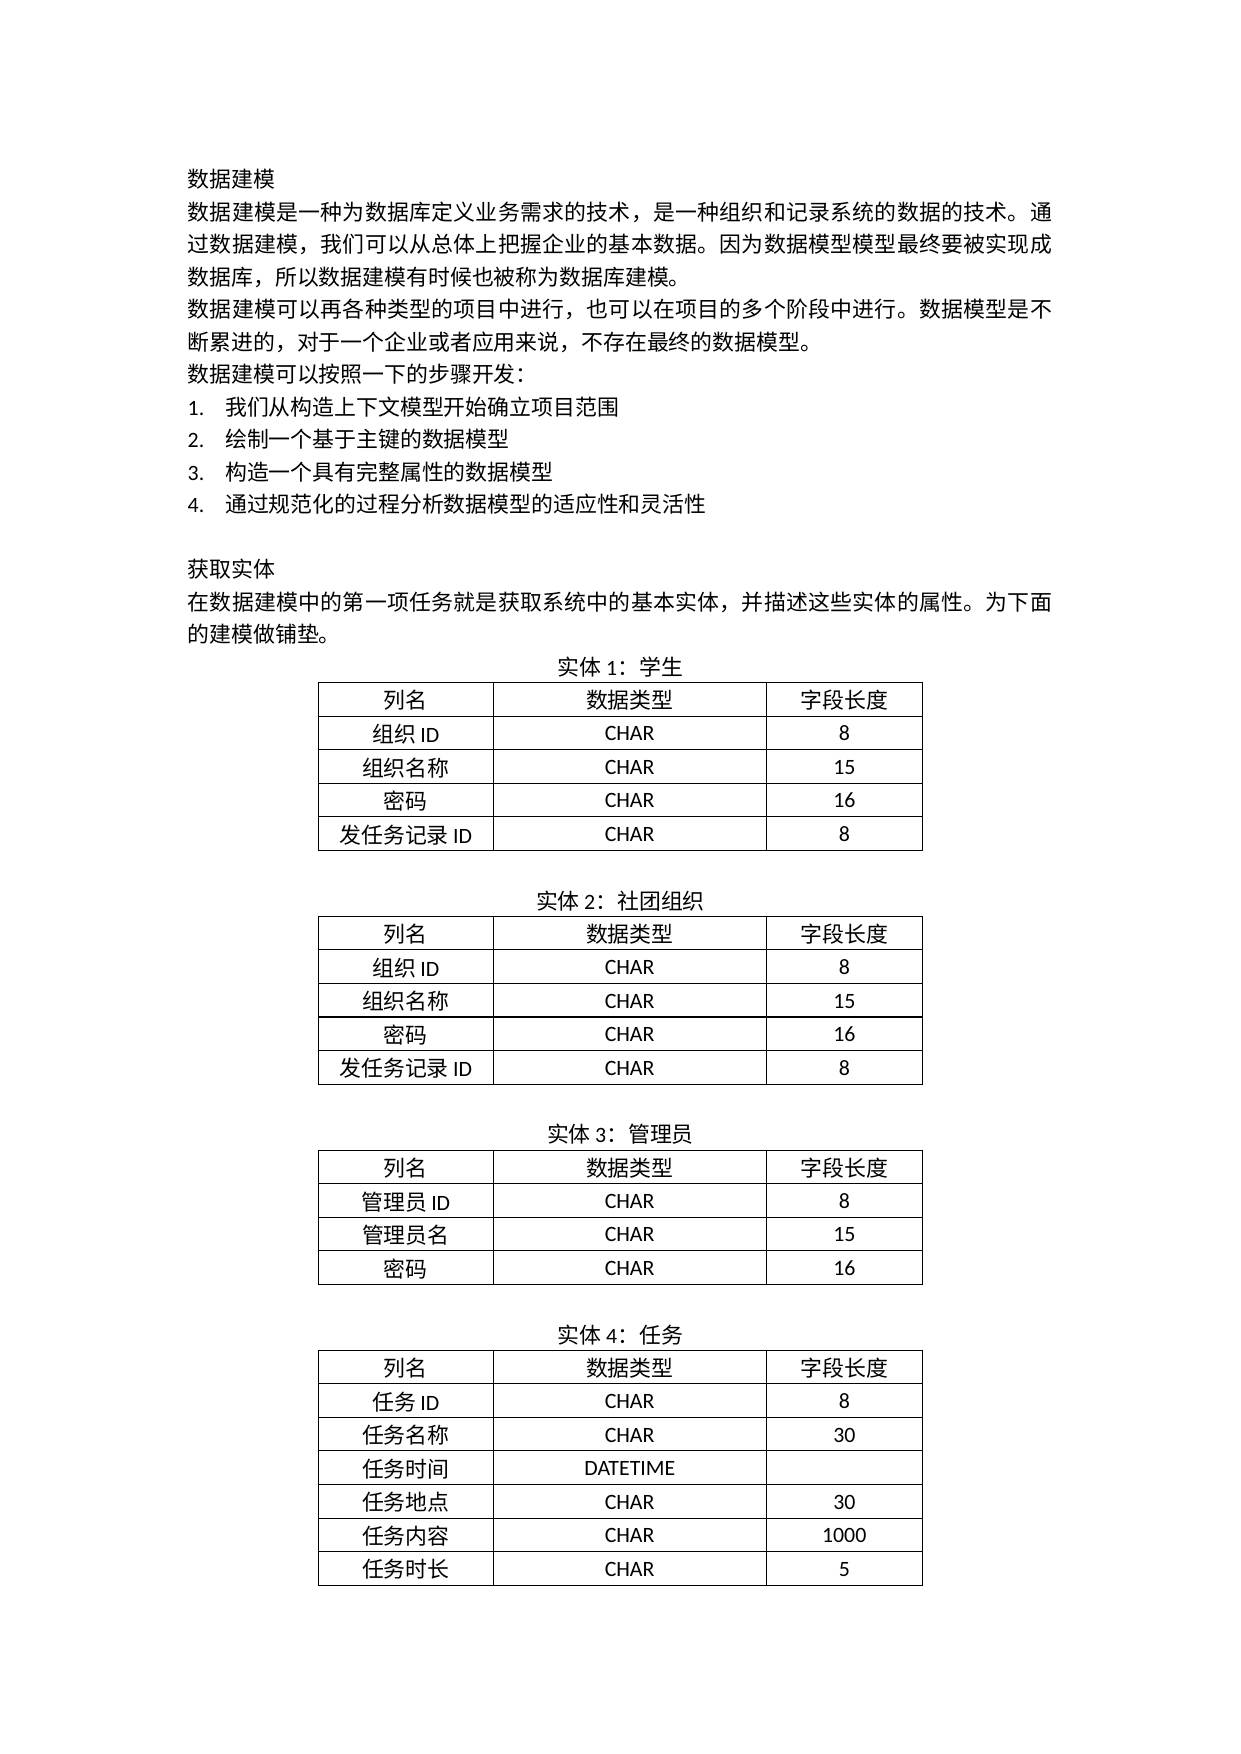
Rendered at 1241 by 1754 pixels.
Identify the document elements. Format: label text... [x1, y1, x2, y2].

list 绘制一个基于主键的数据模型 [187, 422, 1053, 454]
table_cell 管理员ID [319, 1184, 493, 1217]
table_cell 密码 [319, 1018, 493, 1050]
table_header 字段长度 [767, 1151, 922, 1183]
text 数据建模可以再各种类型的项目中进行，也可以在项目的多个阶段中进行。数据模型是不断累进的，对于一个企业或者应用来说，不存在最终的数据模型。 [187, 292, 1053, 357]
text 数据建模是一种为数据库定义业务需求的技术，是一种组织和记录系统的数据的技术。通过数据建模，我们可以从总体上把握企业的基本数据。因为数据模型模型最终要被实现成数据库，所以数据建模有时候也被称为数据库建模。 [187, 194, 1053, 292]
text 实体3：管理员 [187, 1117, 1053, 1149]
table_cell 5 [767, 1552, 922, 1584]
table_cell CHAR [494, 1218, 766, 1250]
table_cell 任务内容 [319, 1519, 493, 1551]
table_cell 8 [767, 950, 922, 983]
table_cell CHAR [494, 1384, 766, 1417]
table_cell 密码 [319, 784, 493, 816]
table_cell CHAR [494, 750, 766, 783]
table_cell 管理员名 [319, 1218, 493, 1250]
table_cell 30 [767, 1485, 922, 1517]
table_cell 30 [767, 1418, 922, 1450]
table_cell CHAR [494, 1018, 766, 1050]
text 数据建模可以按照一下的步骤开发： [187, 357, 1053, 389]
table_cell CHAR [494, 1051, 766, 1083]
table_cell 组织ID [319, 717, 493, 749]
table_cell 16 [767, 1251, 922, 1284]
table_cell CHAR [494, 984, 766, 1016]
table_cell 发任务记录ID [319, 1051, 493, 1083]
table_cell CHAR [494, 1418, 766, 1450]
table_cell 组织名称 [319, 750, 493, 783]
table_cell CHAR [494, 1184, 766, 1217]
table_header 数据类型 [494, 683, 766, 716]
table_cell 1000 [767, 1519, 922, 1551]
table_cell 任务地点 [319, 1485, 493, 1517]
table_cell CHAR [494, 950, 766, 983]
table_cell [767, 1451, 922, 1484]
table_cell 8 [767, 817, 922, 850]
list 通过规范化的过程分析数据模型的适应性和灵活性 [187, 487, 1053, 519]
table_header 数据类型 [494, 917, 766, 949]
text 实体4：任务 [187, 1317, 1053, 1350]
table_cell CHAR [494, 784, 766, 816]
table_cell 任务时长 [319, 1552, 493, 1584]
table_cell 8 [767, 717, 922, 749]
table_cell 任务时间 [319, 1451, 493, 1484]
table_header 数据类型 [494, 1151, 766, 1183]
table_cell 8 [767, 1051, 922, 1083]
table_cell 任务ID [319, 1384, 493, 1417]
table_cell CHAR [494, 717, 766, 749]
table_header 字段长度 [767, 917, 922, 949]
text 实体1：学生 [187, 649, 1053, 682]
table_header 数据类型 [494, 1351, 766, 1383]
list 我们从构造上下文模型开始确立项目范围 [187, 389, 1053, 422]
table_header 列名 [319, 683, 493, 716]
table_cell 组织ID [319, 950, 493, 983]
table_cell 15 [767, 1218, 922, 1250]
table_cell 16 [767, 1018, 922, 1050]
table_cell 8 [767, 1184, 922, 1217]
table_cell CHAR [494, 817, 766, 850]
table_header 列名 [319, 1151, 493, 1183]
table_cell 任务名称 [319, 1418, 493, 1450]
table_cell 15 [767, 984, 922, 1016]
table_cell CHAR [494, 1519, 766, 1551]
table_header 字段长度 [767, 1351, 922, 1383]
table_cell 发任务记录ID [319, 817, 493, 850]
text 数据建模 [187, 162, 1053, 194]
text 实体2：社团组织 [187, 883, 1053, 916]
list 构造一个具有完整属性的数据模型 [187, 454, 1053, 487]
table_header 列名 [319, 917, 493, 949]
table_header 列名 [319, 1351, 493, 1383]
table_cell 16 [767, 784, 922, 816]
table_header 字段长度 [767, 683, 922, 716]
text 获取实体 [187, 552, 1053, 584]
table_cell 15 [767, 750, 922, 783]
table_cell CHAR [494, 1251, 766, 1284]
table_cell 8 [767, 1384, 922, 1417]
table_cell 密码 [319, 1251, 493, 1284]
table_cell 组织名称 [319, 984, 493, 1016]
table_cell DATETIME [494, 1451, 766, 1484]
table_cell CHAR [494, 1552, 766, 1584]
table_cell CHAR [494, 1485, 766, 1517]
text 在数据建模中的第一项任务就是获取系统中的基本实体，并描述这些实体的属性。为下面的建模做铺垫。 [187, 584, 1053, 649]
